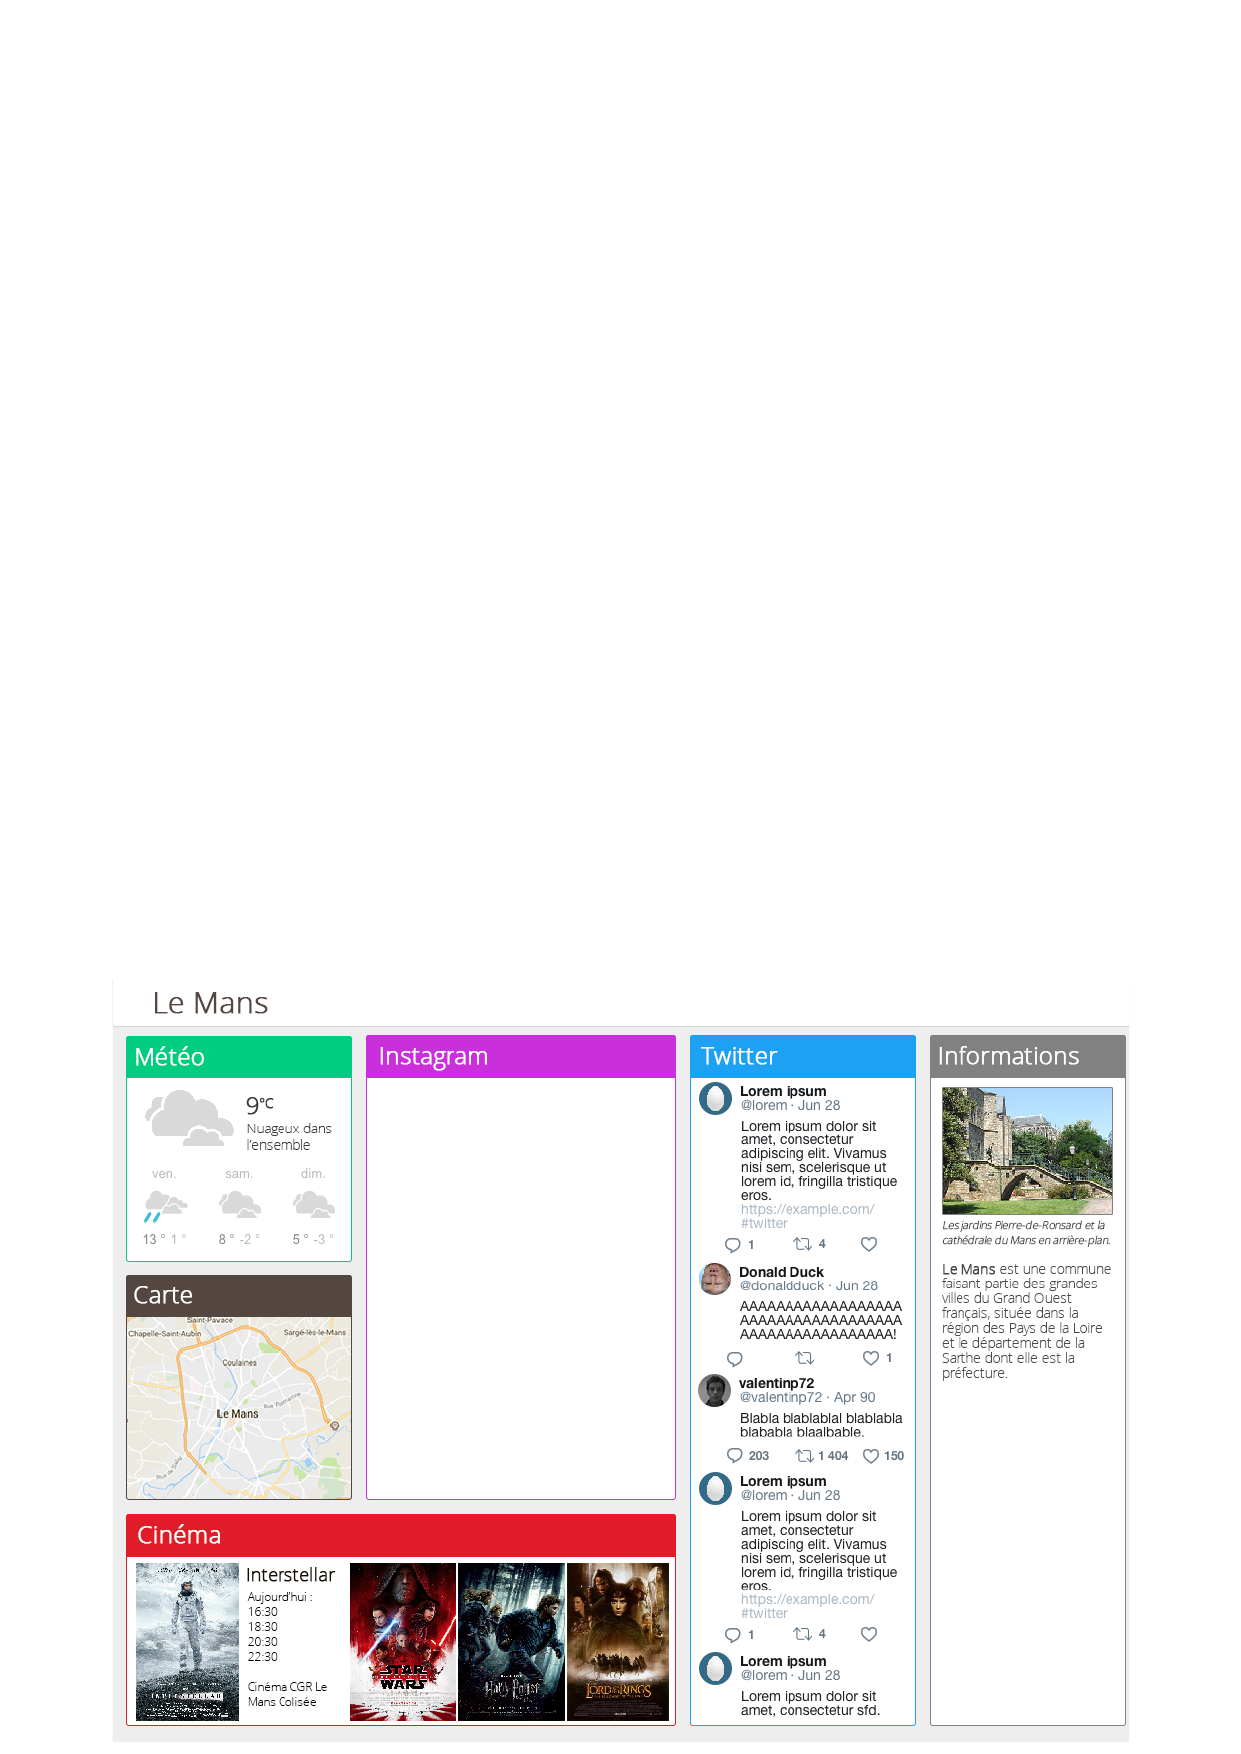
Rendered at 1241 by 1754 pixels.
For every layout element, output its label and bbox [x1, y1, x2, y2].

picture [112, 979, 1130, 1742]
